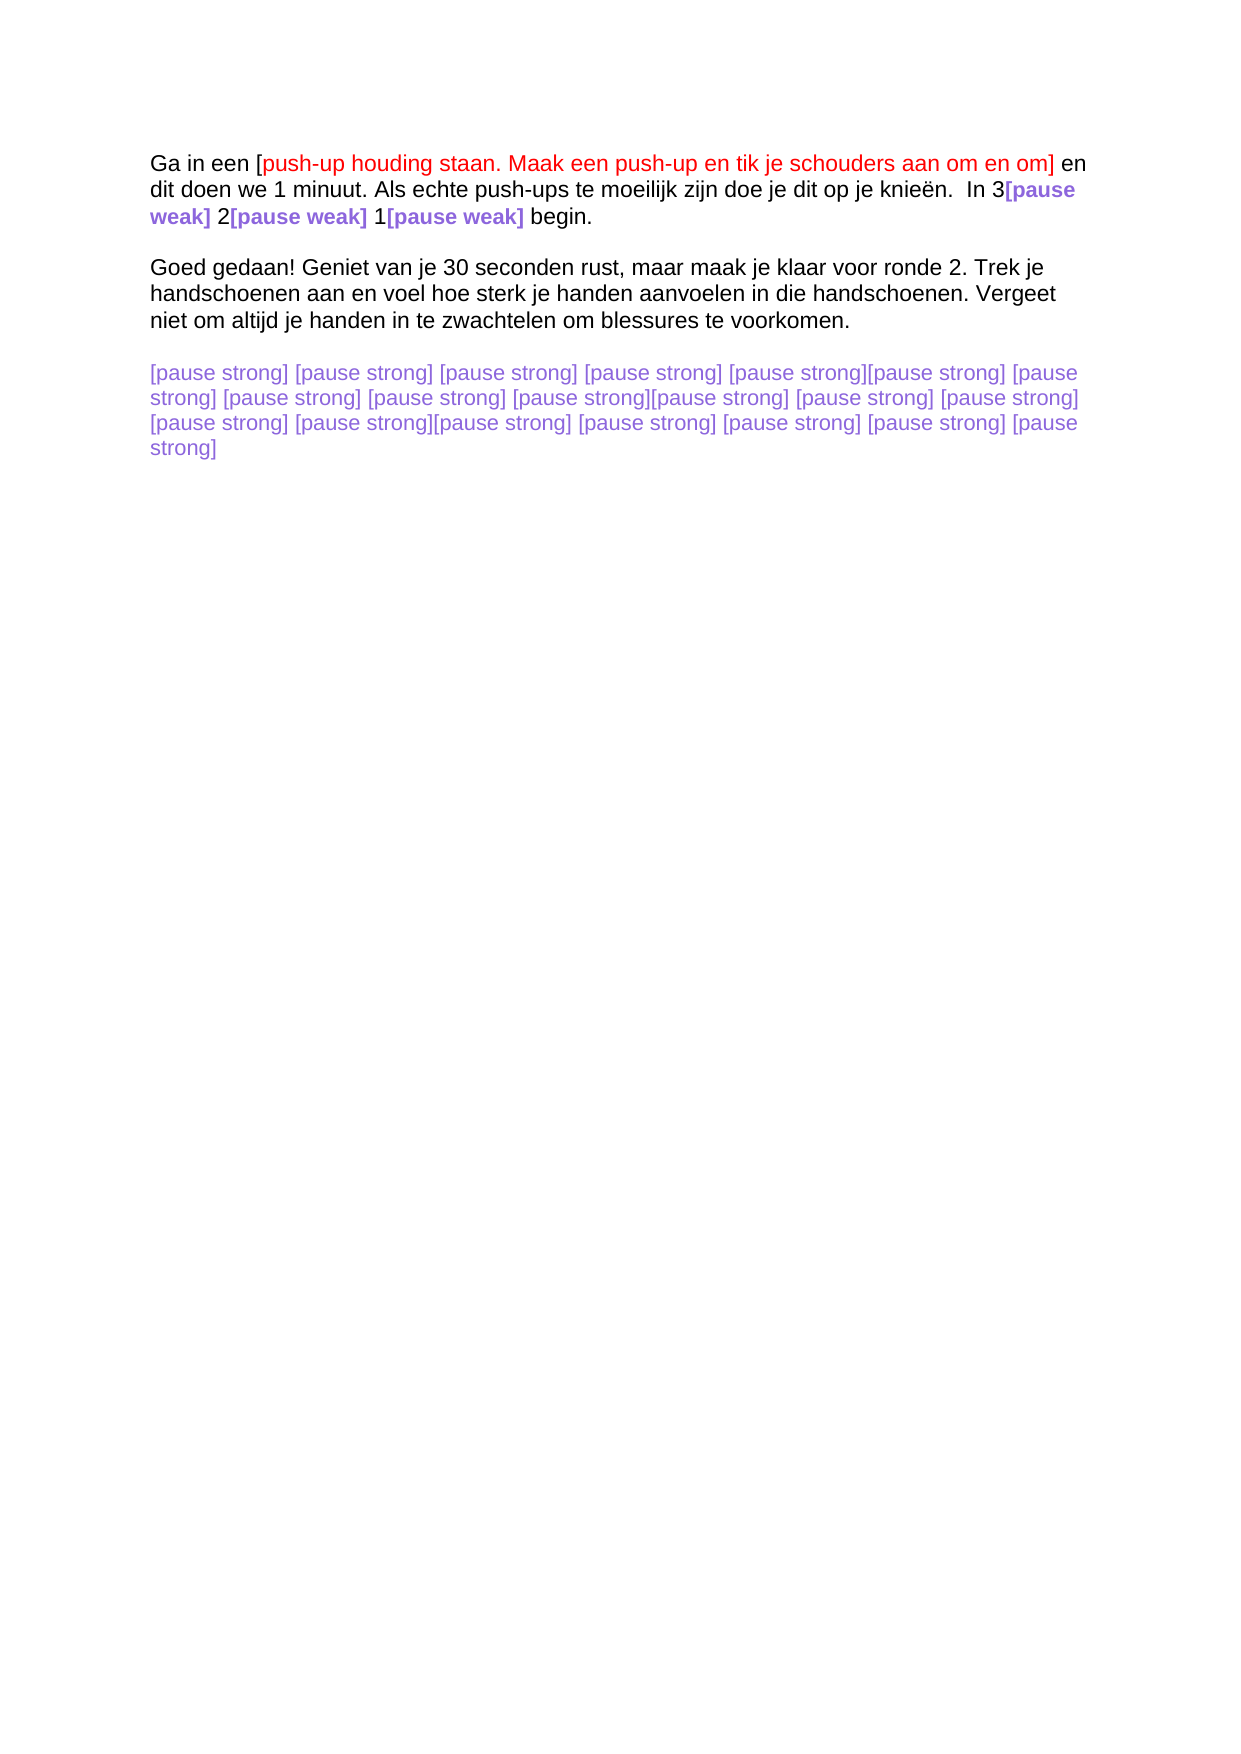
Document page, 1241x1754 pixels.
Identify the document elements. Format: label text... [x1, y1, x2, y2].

text Goed gedaan! Geniet van je 30 seconden rust, maar maak je klaar voor ronde 2. Trek je handschoenen aan en voel hoe sterk je handen aanvoelen in die handschoenen. Vergeet niet om altijd je handen in te zwachtelen om blessures te voorkomen. [pause strong] [pause strong] [pause strong] [pause strong] [pause strong][pause strong] [pause strong] [pause strong] [pause strong] [pause strong][pause strong] [pause strong] [pause strong] [pause strong] [pause strong][pause strong] [pause strong] [pause strong] [pause strong] [pause strong] [150, 254, 1090, 487]
text Ga in een [push-up houding staan. Maak een push-up en tik je schouders aan om en om] en dit doen we 1 minuut. Als echte push-ups te moeilijk zijn doe je dit op je knieën. In 3[pause weak] 2[pause weak] 1[pause weak] begin. [150, 150, 1090, 229]
